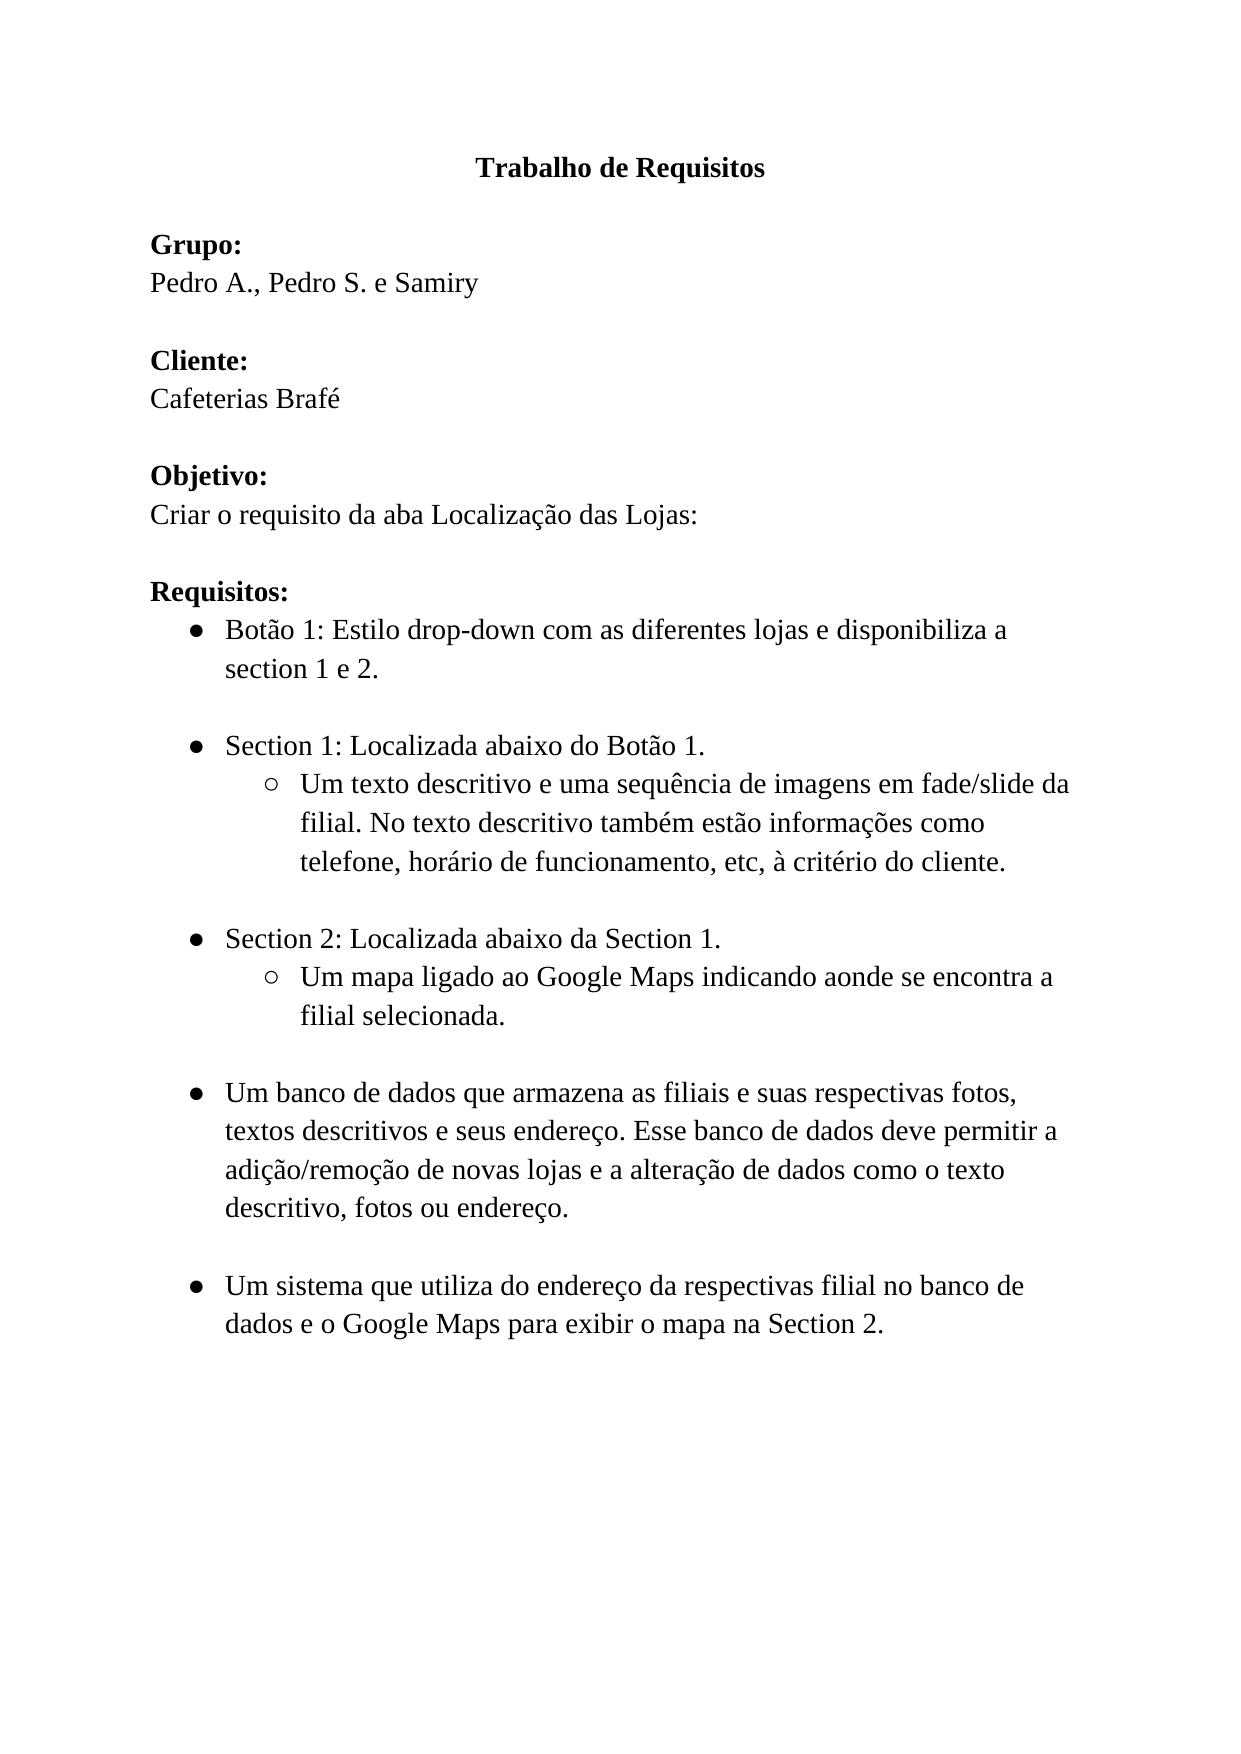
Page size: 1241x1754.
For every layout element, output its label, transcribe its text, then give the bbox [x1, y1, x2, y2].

text Objetivo: [150, 458, 1090, 492]
list Um banco de dados que armazena as filiais e suas respectivas fotos, textos descritivos e seus endereço. Esse banco de dados deve permitir a adição/remoção de novas lojas e a alteração de dados como o texto descritivo, fotos ou endereço. [187, 1075, 1090, 1224]
text Pedro A., Pedro S. e Samiry [150, 266, 1090, 299]
text Trabalho de Requisitos [150, 150, 1090, 183]
list Um sistema que utiliza do endereço da respectivas filial no banco de dados e o Google Maps para exibir o mapa na Section 2. [187, 1268, 1090, 1340]
list Botão 1: Estilo drop-down com as diferentes lojas e disponibiliza a section 1 e 2. [187, 612, 1090, 684]
text Cliente: [150, 343, 1090, 376]
text Requisitos: [150, 574, 1090, 607]
text Criar o requisito da aba Localização das Lojas: [150, 497, 1090, 530]
list Section 2: Localizada abaixo da Section 1. [187, 921, 1090, 954]
text Grupo: [150, 227, 1090, 261]
list Section 1: Localizada abaixo do Botão 1. [187, 728, 1090, 762]
text Cafeterias Brafé [150, 381, 1090, 415]
list Um mapa ligado ao Google Maps indicando aonde se encontra a filial selecionada. [262, 959, 1090, 1031]
list Um texto descritivo e uma sequência de imagens em fade/slide da filial. No texto descritivo também estão informações como telefone, horário de funcionamento, etc, à critério do cliente. [262, 767, 1090, 877]
